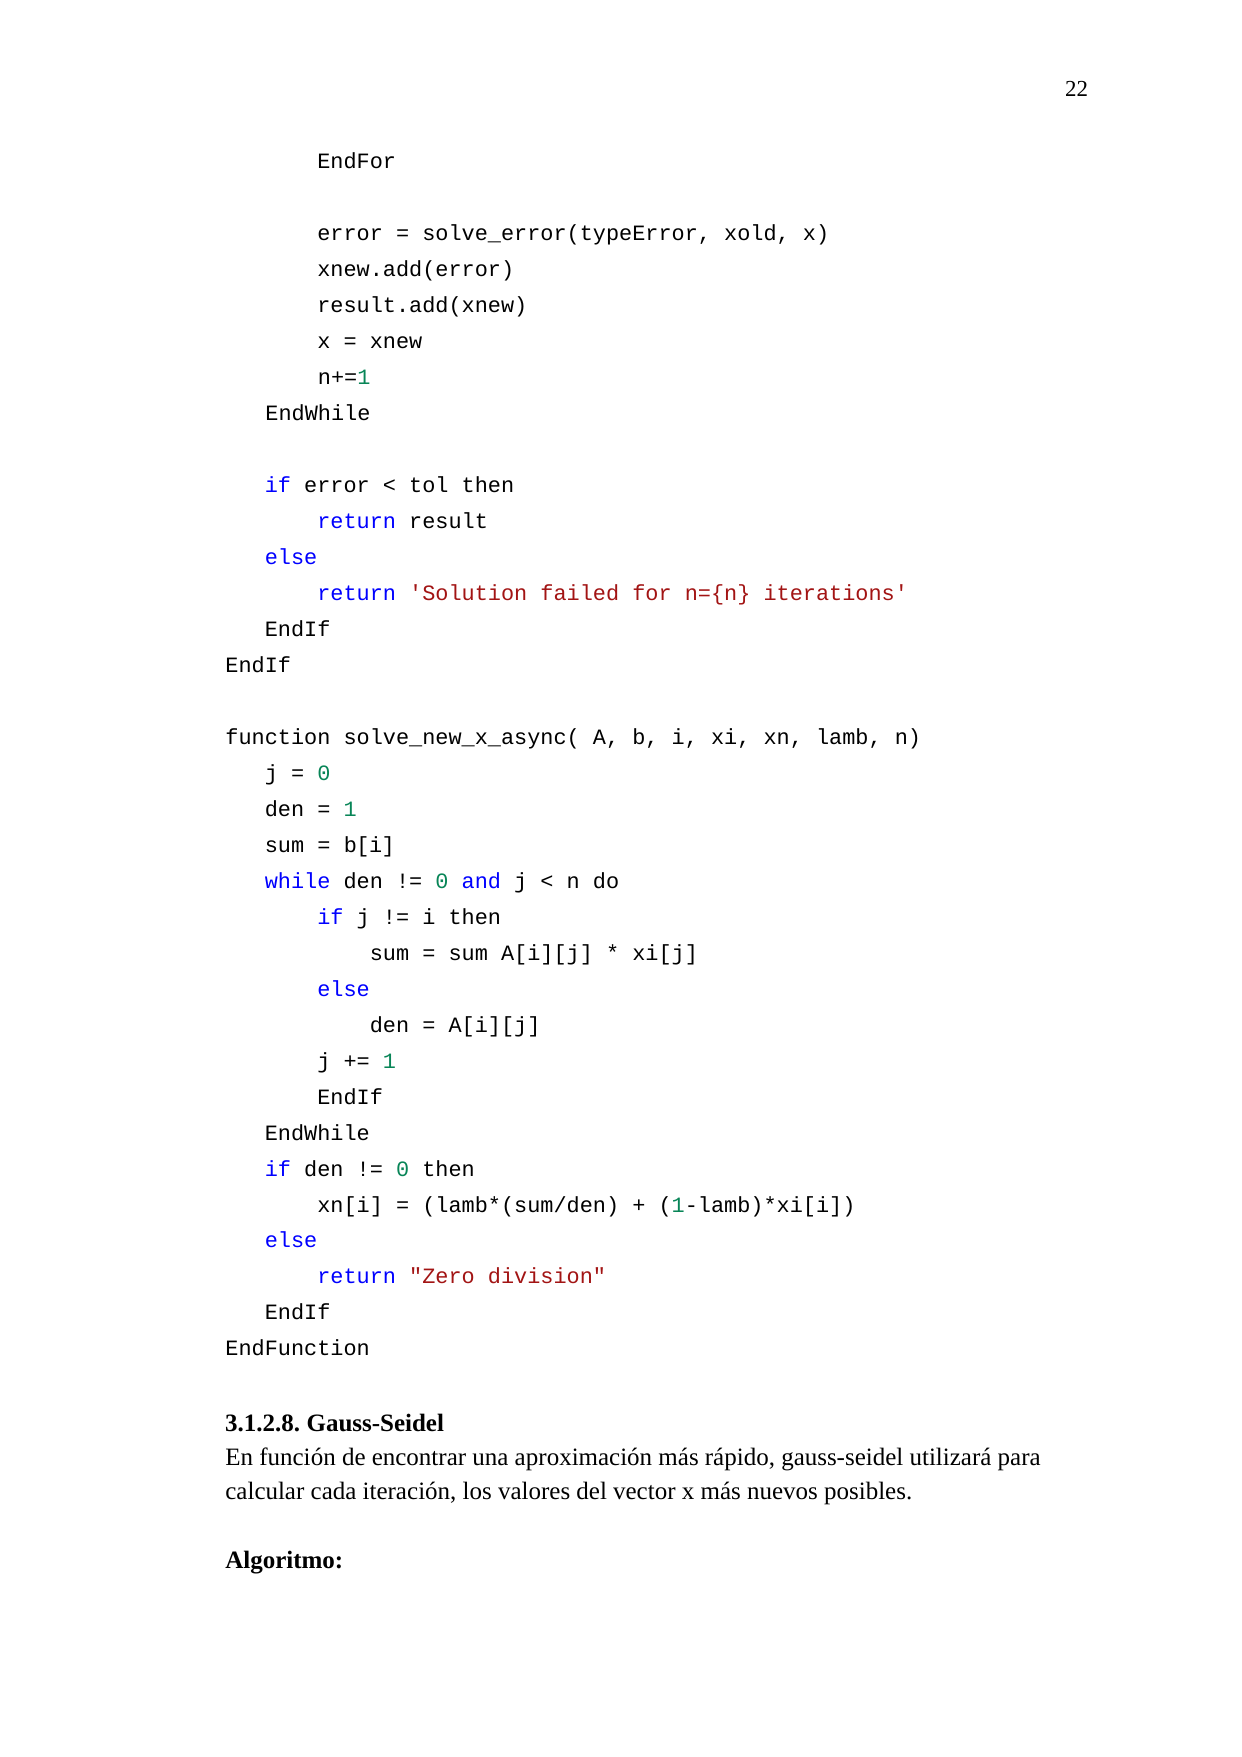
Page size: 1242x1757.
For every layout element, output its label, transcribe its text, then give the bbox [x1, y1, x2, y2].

text while den != 0 and j < n do if j != i then [264, 870, 621, 931]
text En función de encontrar una aproximación más rápido, gauss-seidel utilizará para calcular cada iteración, los valores del vector x más nuevos posibles. [225, 1442, 1097, 1505]
text EndFunction [225, 1338, 1127, 1362]
text else [264, 546, 1127, 571]
text error = solve_error(typeError, xold, x) xnew.add(error) [317, 222, 831, 283]
text xn[i] = (lamb*(sum/den) + (1-lamb)*xi[i]) else [264, 1194, 857, 1254]
text return 'Solution failed for n={n} iterations' EndIf [264, 582, 910, 643]
text n+=1 [139, 366, 370, 391]
text den = A[i][j] j += 1 [317, 1014, 542, 1074]
text EndWhile [139, 402, 370, 427]
text result.add(xnew) x = xnew [317, 294, 529, 355]
text function solve_new_x_async( A, b, i, xi, xn, lamb, n) j = 0 [225, 726, 923, 787]
text EndFor [317, 150, 1127, 175]
subtitle Algoritmo: [225, 1545, 1127, 1574]
text EndIf [225, 654, 1127, 679]
subtitle Gauss-Seidel [225, 1408, 1127, 1436]
text EndIf EndWhile [264, 1086, 385, 1147]
text sum = sum A[i][j] * xi[j] else [317, 942, 700, 1003]
text if den != 0 then [264, 1158, 1127, 1182]
text den = 1 sum = b[i] [264, 798, 396, 859]
text if error < tol then return result [264, 474, 516, 535]
text return "Zero division" EndIf [264, 1266, 608, 1326]
